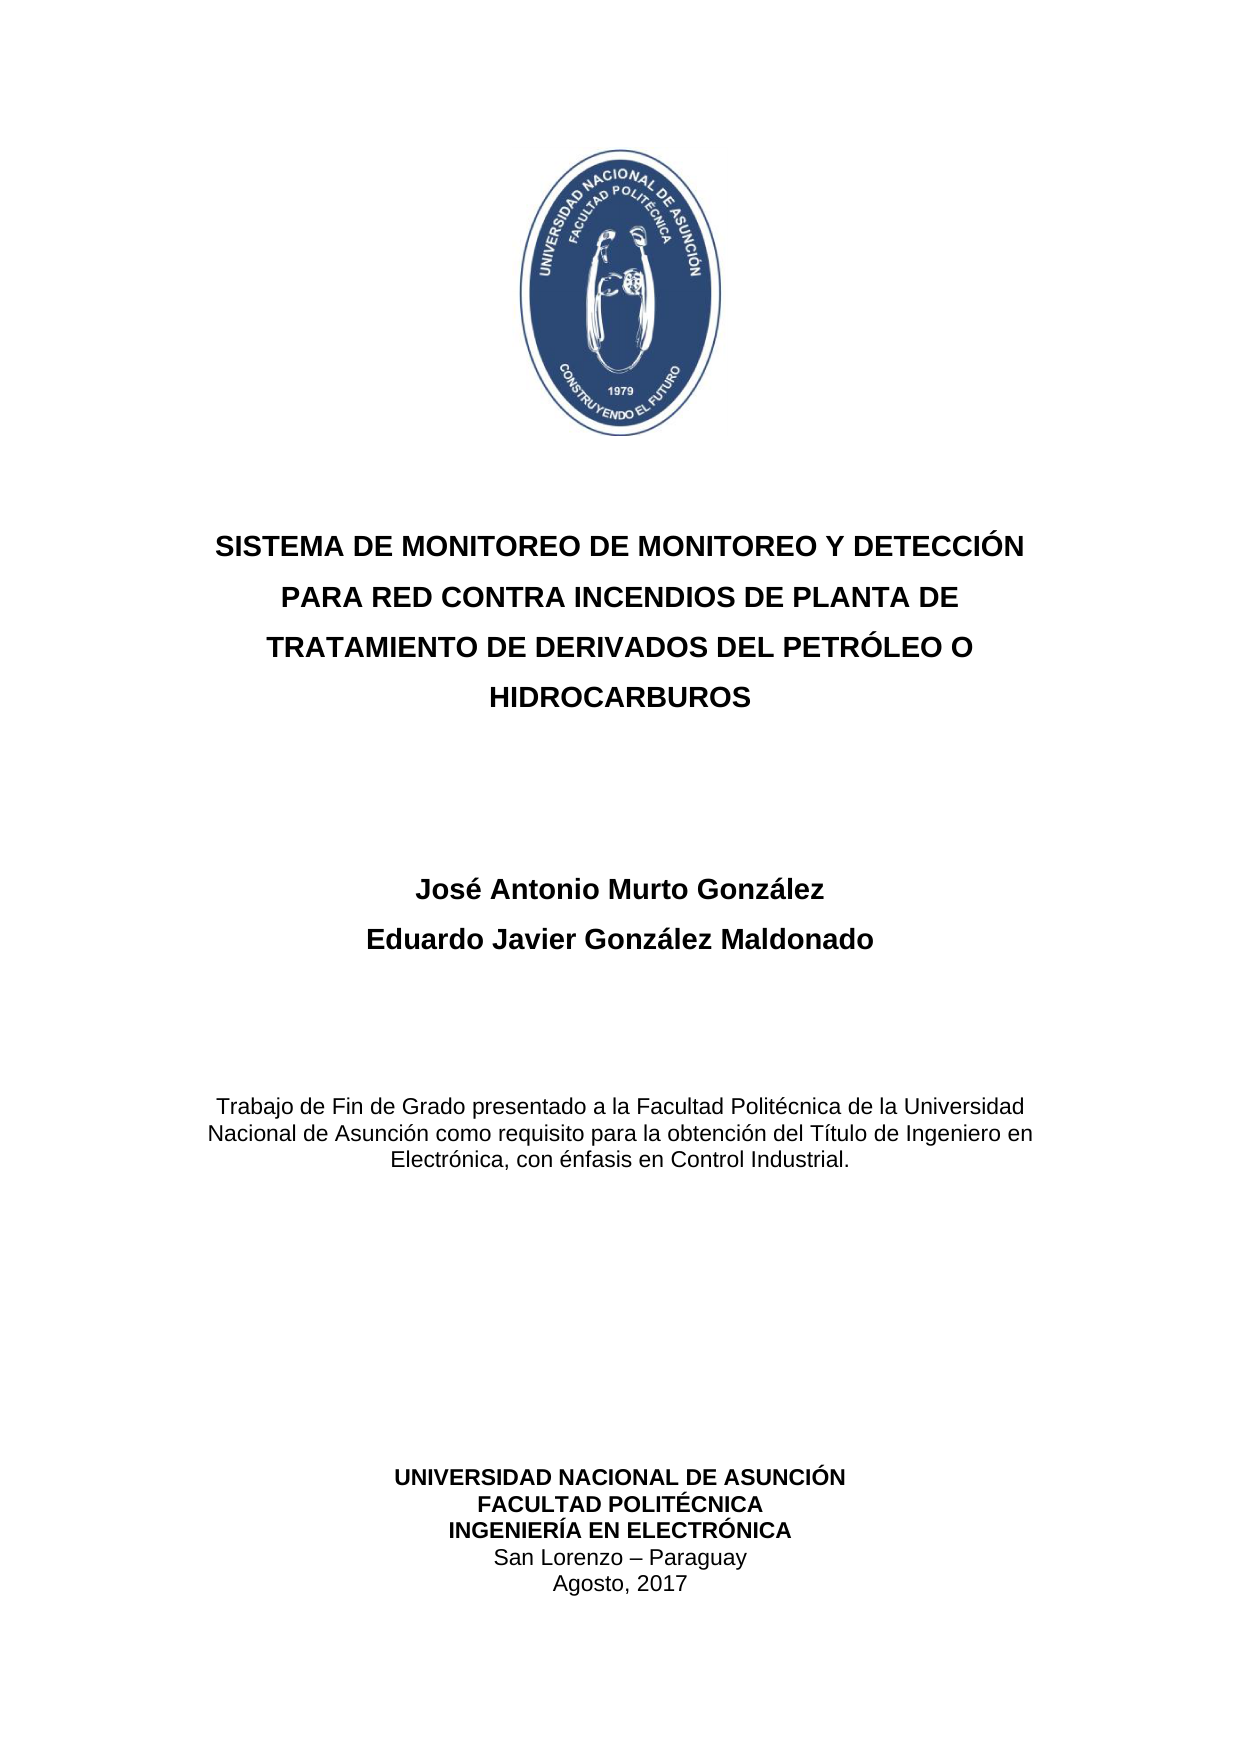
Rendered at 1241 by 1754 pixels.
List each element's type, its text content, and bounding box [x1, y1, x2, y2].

text San Lorenzo – Paraguay [177, 1543, 1063, 1570]
text INGENIERÍA EN ELECTRÓNICA [177, 1517, 1063, 1543]
text José Antonio Murto González [177, 872, 1063, 906]
text Eduardo Javier González Maldonado [177, 922, 1063, 956]
text Trabajo de Fin de Grado presentado a la Facultad Politécnica de la Universidad Nacional de Asunción como requisito para la obtención del Título de Ingeniero en Electrónica, con énfasis en Control Industrial. [177, 1093, 1063, 1172]
text SISTEMA DE MONITOREO DE MONITOREO Y DETECCIÓN PARA RED CONTRA INCENDIOS DE PLANTA DE TRATAMIENTO DE DERIVADOS DEL PETRÓLEO O HIDROCARBUROS [177, 529, 1063, 714]
text Agosto, 2017 [177, 1570, 1063, 1596]
picture [512, 147, 728, 436]
text UNIVERSIDAD NACIONAL DE ASUNCIÓN [177, 1464, 1063, 1491]
text FACULTAD POLITÉCNICA [177, 1491, 1063, 1517]
